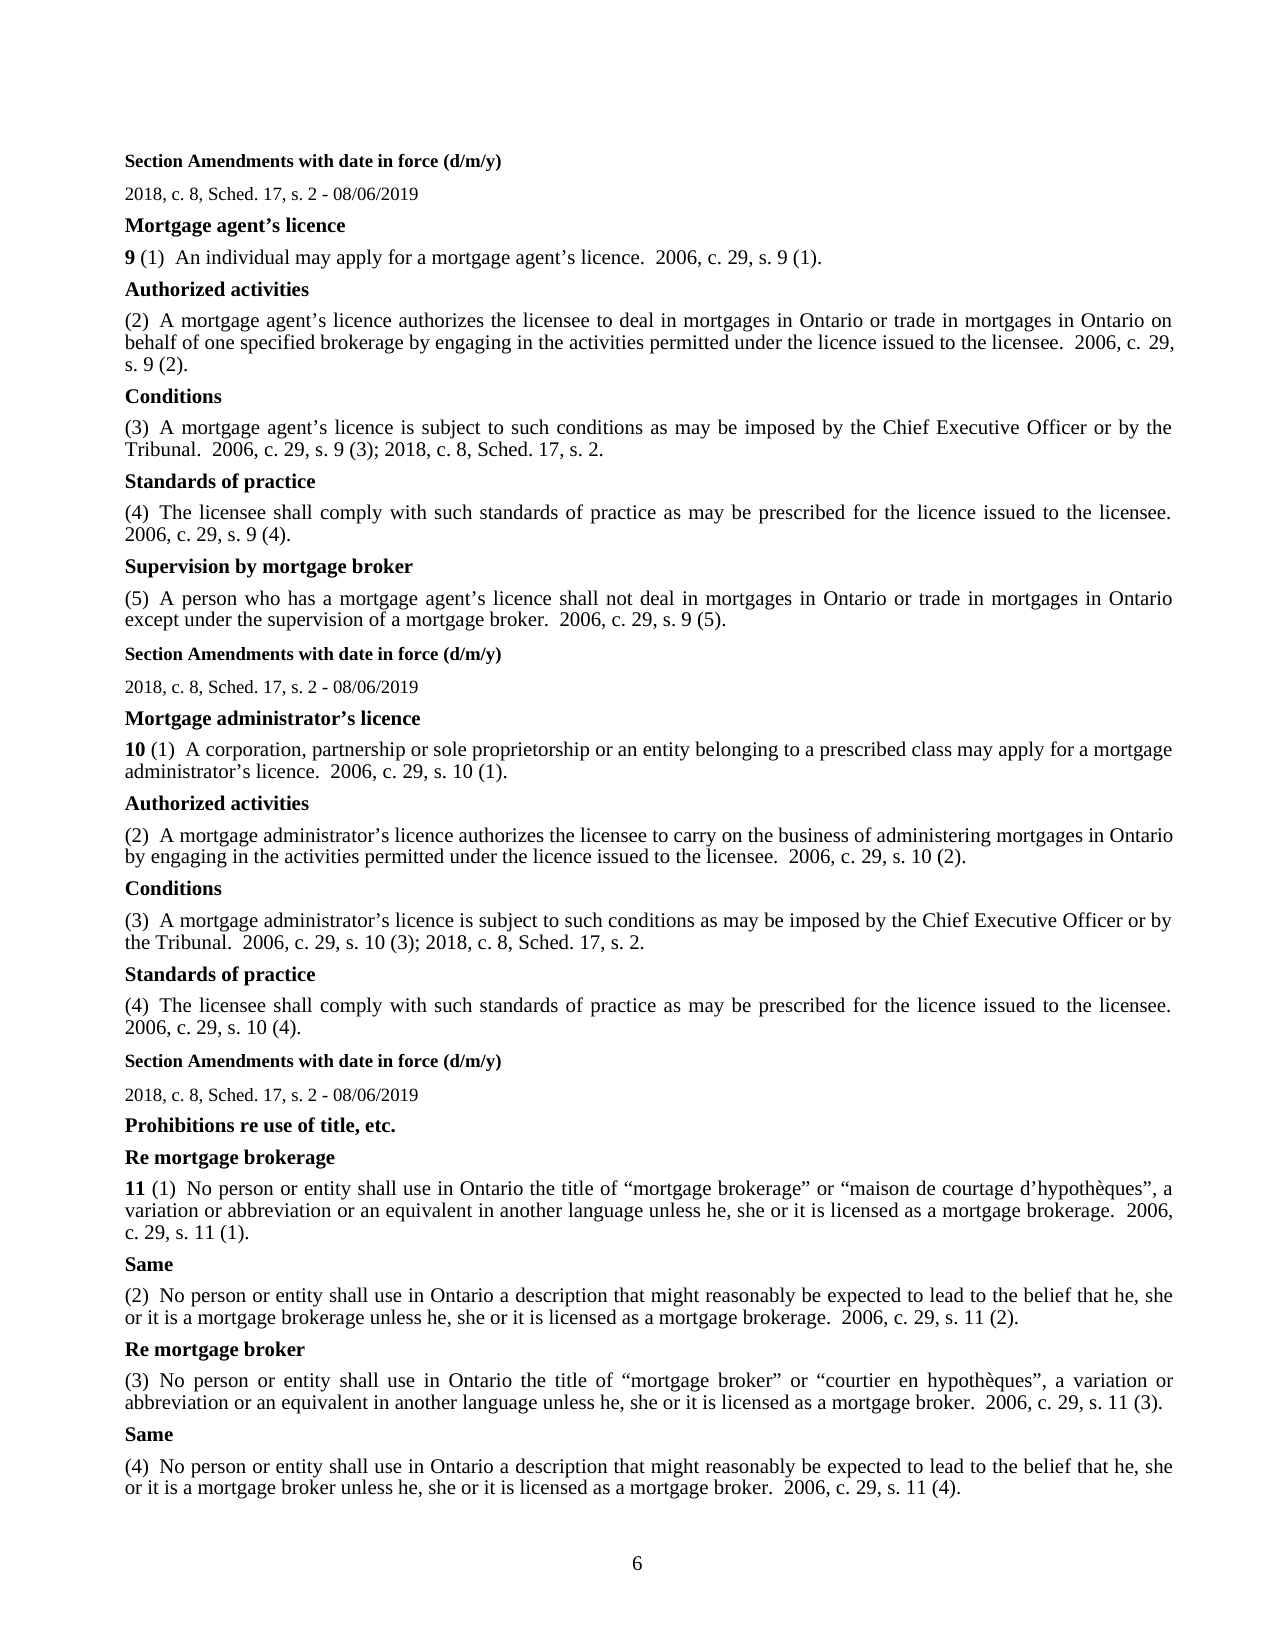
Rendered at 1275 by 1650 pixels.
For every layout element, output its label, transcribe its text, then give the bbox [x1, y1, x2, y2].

text Supervision by mortgage broker [124, 558, 1174, 577]
text 2018, c. 8, Sched. 17, s. 2 - 08/06/2019 [124, 676, 1174, 698]
text (4) The licensee shall comply with such standards of practice as may be prescribed for the licence issued to the licensee. 2006, c. 29, s. 10 (4). [124, 995, 1174, 1039]
text Re mortgage broker [124, 1341, 1174, 1360]
text Conditions [124, 388, 1174, 407]
text Mortgage administrator’s licence [124, 710, 1174, 729]
text 9 (1) An individual may apply for a mortgage agent’s licence. 2006, c. 29, s. 9 (1). [124, 247, 1174, 268]
text Prohibitions re use of title, etc. [124, 1118, 1174, 1137]
text Standards of practice [124, 473, 1174, 492]
text 2018, c. 8, Sched. 17, s. 2 - 08/06/2019 [124, 1083, 1174, 1105]
text Same [124, 1426, 1174, 1445]
text (4) No person or entity shall use in Ontario a description that might reasonably be expected to lead to the belief that he, she or it is a mortgage broker unless he, she or it is licensed as a mortgage broker. 2006, c. 29, s. 11 (4). [124, 1456, 1174, 1499]
text Same [124, 1256, 1174, 1275]
text Conditions [124, 881, 1174, 899]
text (2) A mortgage administrator’s licence authorizes the licensee to carry on the business of administering mortgages in Ontario by engaging in the activities permitted under the licence issued to the licensee. 2006, c. 29, s. 10 (2). [124, 825, 1174, 868]
text (2) No person or entity shall use in Ontario a description that might reasonably be expected to lead to the belief that he, she or it is a mortgage brokerage unless he, she or it is licensed as a mortgage brokerage. 2006, c. 29, s. 11 (2). [124, 1285, 1174, 1329]
text Authorized activities [124, 281, 1174, 300]
text (3) No person or entity shall use in Ontario the title of “mortgage broker” or “courtier en hypothèques”, a variation or abbreviation or an equivalent in another language unless he, she or it is licensed as a mortgage broker. 2006, c. 29, s. 11 (3). [124, 1370, 1174, 1414]
text Standards of practice [124, 966, 1174, 985]
text Section Amendments with date in force (d/m/y) [124, 150, 1174, 172]
text Re mortgage brokerage [124, 1149, 1174, 1168]
text Section Amendments with date in force (d/m/y) [124, 1050, 1174, 1072]
text 2018, c. 8, Sched. 17, s. 2 - 08/06/2019 [124, 183, 1174, 205]
text Section Amendments with date in force (d/m/y) [124, 643, 1174, 664]
text Authorized activities [124, 796, 1174, 814]
text 11 (1) No person or entity shall use in Ontario the title of “mortgage brokerage” or “maison de courtage d’hypothèques”, a variation or abbreviation or an equivalent in another language unless he, she or it is licensed as a mortgage brokerage. 2006, c. 29, s. 11 (1). [124, 1178, 1174, 1243]
text Mortgage agent’s licence [124, 218, 1174, 236]
text (2) A mortgage agent’s licence authorizes the licensee to deal in mortgages in Ontario or trade in mortgages in Ontario on behalf of one specified brokerage by engaging in the activities permitted under the licence issued to the licensee. 2006, c. 29, s. 9 (2). [124, 310, 1174, 376]
text (5) A person who has a mortgage agent’s licence shall not deal in mortgages in Ontario or trade in mortgages in Ontario except under the supervision of a mortgage broker. 2006, c. 29, s. 9 (5). [124, 588, 1174, 631]
text 10 (1) A corporation, partnership or sole proprietorship or an entity belonging to a prescribed class may apply for a mortgage administrator’s licence. 2006, c. 29, s. 10 (1). [124, 739, 1174, 783]
text (3) A mortgage agent’s licence is subject to such conditions as may be imposed by the Chief Executive Officer or by the Tribunal. 2006, c. 29, s. 9 (3); 2018, c. 8, Sched. 17, s. 2. [124, 417, 1174, 461]
text (3) A mortgage administrator’s licence is subject to such conditions as may be imposed by the Chief Executive Officer or by the Tribunal. 2006, c. 29, s. 10 (3); 2018, c. 8, Sched. 17, s. 2. [124, 910, 1174, 953]
text (4) The licensee shall comply with such standards of practice as may be prescribed for the licence issued to the licensee. 2006, c. 29, s. 9 (4). [124, 502, 1174, 546]
